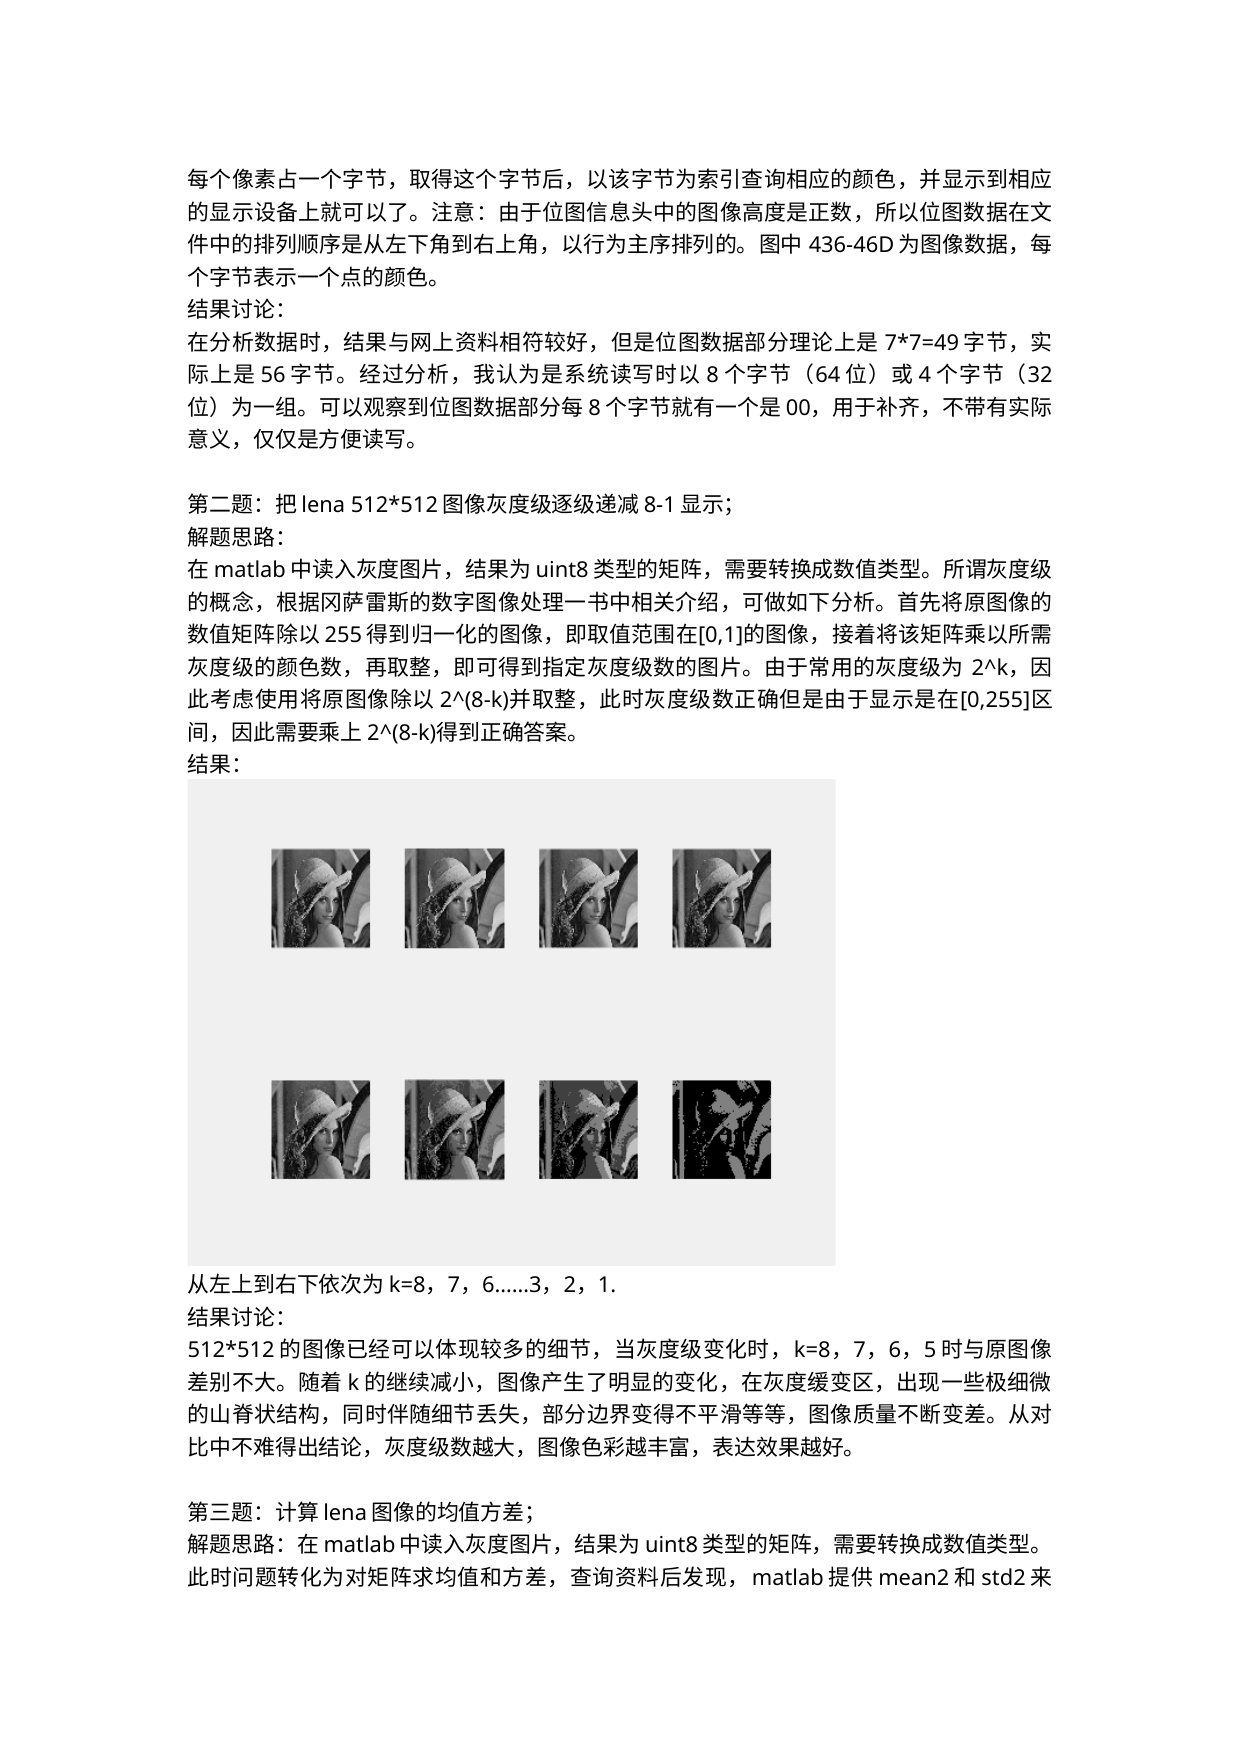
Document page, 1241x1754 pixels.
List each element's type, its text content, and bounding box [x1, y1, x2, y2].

text 512*512的图像已经可以体现较多的细节，当灰度级变化时，k=8，7，6，5时与原图像差别不大。随着k的继续减小，图像产生了明显的变化，在灰度缓变区，出现一些极细微的山脊状结构，同时伴随细节丢失，部分边界变得不平滑等等，图像质量不断变差。从对比中不难得出结论，灰度级数越大，图像色彩越丰富，表达效果越好。 [187, 1332, 1053, 1462]
text 结果： [187, 747, 1053, 779]
text 第三题：计算lena图像的均值方差； [187, 1494, 1053, 1527]
text 解题思路： [187, 519, 1053, 552]
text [187, 1527, 1053, 1592]
picture [187, 779, 836, 1266]
text 结果讨论： [187, 292, 1053, 324]
text 从左上到右下依次为k=8，7，6……3，2，1. [187, 1267, 1053, 1299]
text 每个像素占一个字节，取得这个字节后，以该字节为索引查询相应的颜色，并显示到相应的显示设备上就可以了。注意：由于位图信息头中的图像高度是正数，所以位图数据在文件中的排列顺序是从左下角到右上角，以行为主序排列的。图中436-46D为图像数据，每个字节表示一个点的颜色。 [187, 162, 1053, 292]
text 在matlab中读入灰度图片，结果为uint8类型的矩阵，需要转换成数值类型。所谓灰度级的概念，根据冈萨雷斯的数字图像处理一书中相关介绍，可做如下分析。首先将原图像的数值矩阵除以255得到归一化的图像，即取值范围在[0,1]的图像，接着将该矩阵乘以所需灰度级的颜色数，再取整，即可得到指定灰度级数的图片。由于常用的灰度级为2^k，因此考虑使用将原图像除以2^(8-k)并取整，此时灰度级数正确但是由于显示是在[0,255]区间，因此需要乘上2^(8-k)得到正确答案。 [187, 552, 1053, 747]
text 在分析数据时，结果与网上资料相符较好，但是位图数据部分理论上是7*7=49字节，实际上是56字节。经过分析，我认为是系统读写时以8个字节（64位）或4个字节（32位）为一组。可以观察到位图数据部分每8个字节就有一个是00，用于补齐，不带有实际意义，仅仅是方便读写。 [187, 324, 1053, 454]
text 结果讨论： [187, 1299, 1053, 1332]
text 第二题：把lena 512*512图像灰度级逐级递减8-1显示； [187, 487, 1053, 519]
